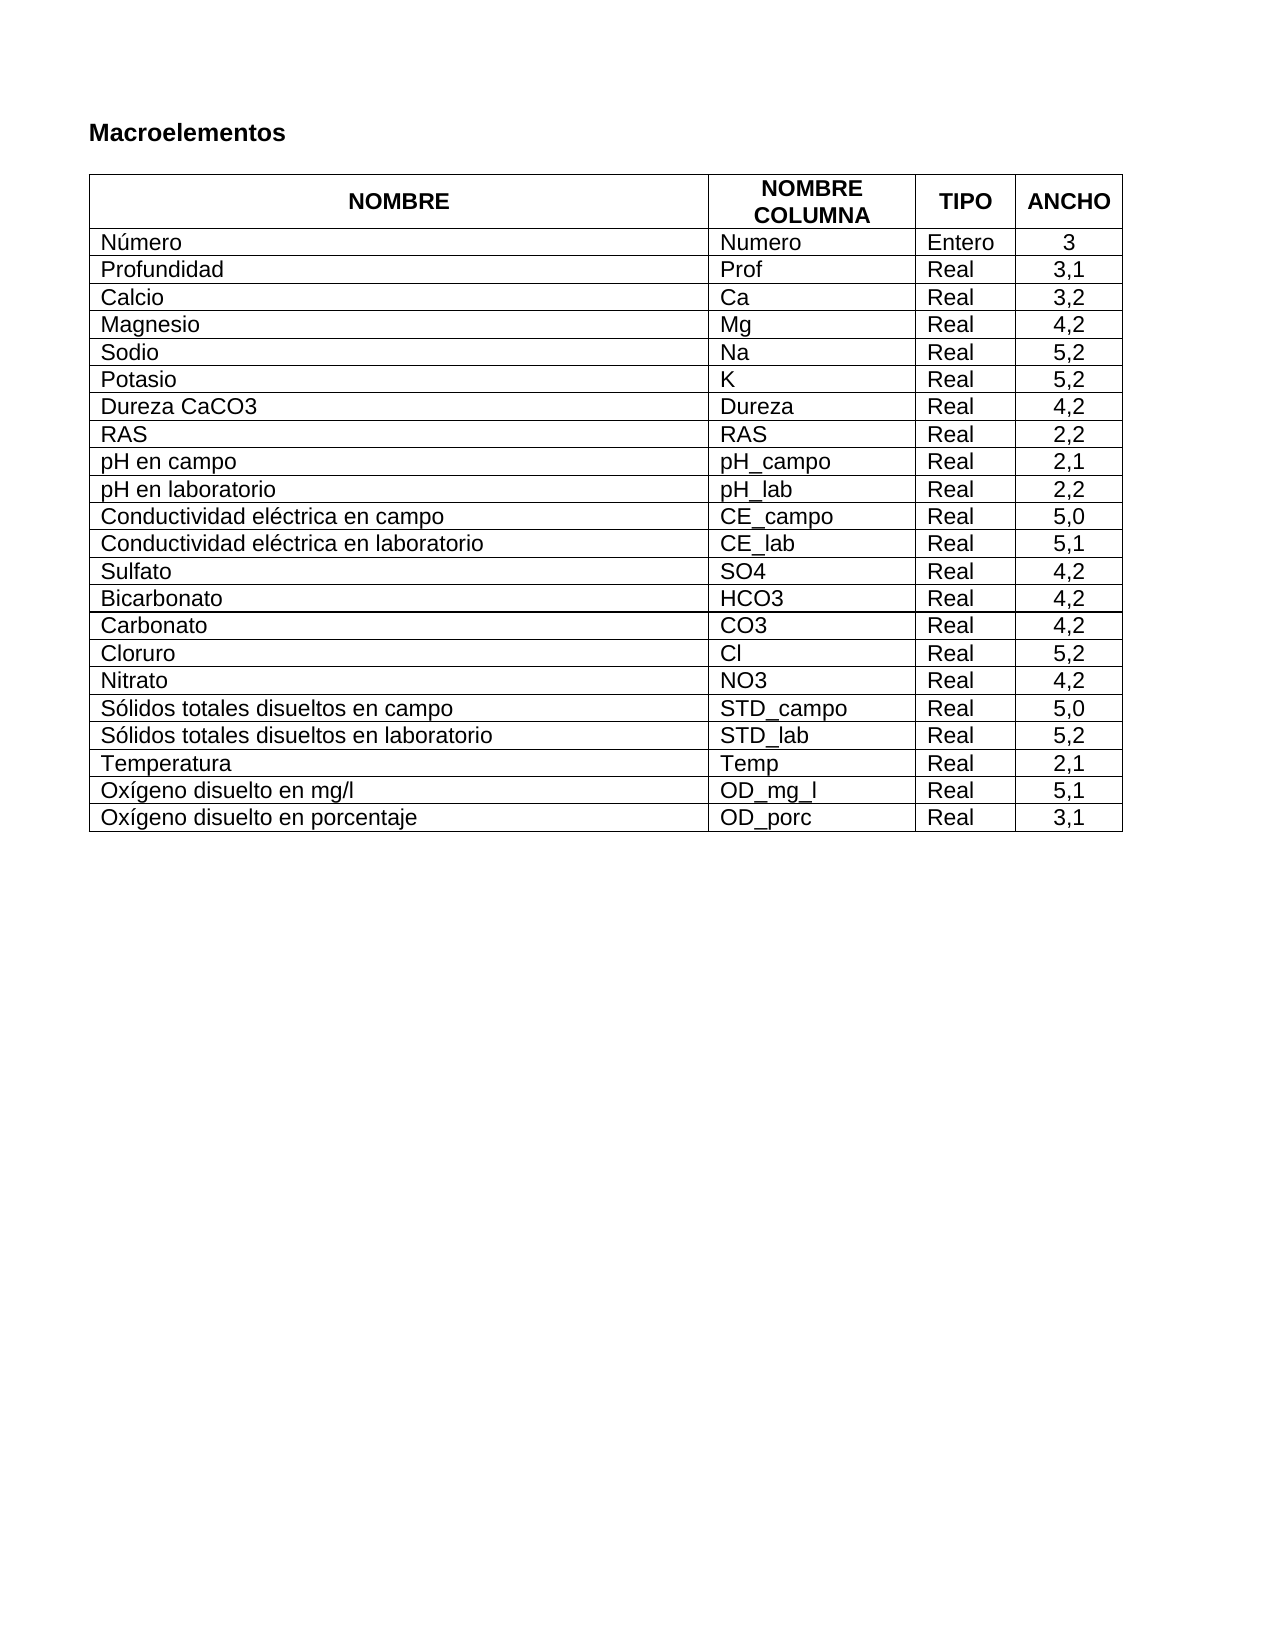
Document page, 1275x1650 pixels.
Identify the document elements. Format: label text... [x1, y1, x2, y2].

table_cell Real [916, 530, 1015, 557]
table_cell STD_campo [709, 695, 915, 721]
table_cell 3 [1016, 229, 1122, 255]
table_cell Real [916, 393, 1015, 420]
table_cell 4,2 [1016, 311, 1122, 337]
table_cell Nitrato [90, 667, 708, 694]
table_cell NO3 [709, 667, 915, 694]
table_cell Real [916, 339, 1015, 365]
table_cell 5,2 [1016, 366, 1122, 392]
table_cell 2,2 [1016, 421, 1122, 447]
table_cell Oxígeno disuelto en mg/l [90, 777, 708, 803]
table_cell Conductividad eléctrica en campo [90, 503, 708, 529]
table_cell 5,2 [1016, 339, 1122, 365]
subtitle Macroelementos [89, 118, 1186, 147]
table_cell Real [916, 503, 1015, 529]
table_cell Prof [709, 256, 915, 283]
table_cell Mg [709, 311, 915, 337]
table_cell 4,2 [1016, 558, 1122, 584]
table_cell Real [916, 558, 1015, 584]
table_cell Dureza CaCO3 [90, 393, 708, 420]
table_header TIPO [916, 175, 1015, 228]
table_cell Real [916, 667, 1015, 694]
table_cell 4,2 [1016, 613, 1122, 639]
table_cell HCO3 [709, 585, 915, 611]
table_cell 4,2 [1016, 393, 1122, 420]
table_cell Potasio [90, 366, 708, 392]
table_cell 3,1 [1016, 256, 1122, 283]
table_cell CE_campo [709, 503, 915, 529]
table_cell Temp [709, 750, 915, 776]
table_cell pH_campo [709, 448, 915, 474]
table_cell OD_mg_l [709, 777, 915, 803]
table_cell 5,2 [1016, 640, 1122, 666]
table_cell SO4 [709, 558, 915, 584]
table_cell CE_lab [709, 530, 915, 557]
table_cell Dureza [709, 393, 915, 420]
table_cell Real [916, 613, 1015, 639]
table_cell 5,1 [1016, 777, 1122, 803]
table_cell Real [916, 256, 1015, 283]
table_cell Sodio [90, 339, 708, 365]
table_cell Cloruro [90, 640, 708, 666]
table_cell Ca [709, 284, 915, 310]
table_cell Entero [916, 229, 1015, 255]
table_cell Real [916, 777, 1015, 803]
table_cell pH en campo [90, 448, 708, 474]
table_cell Sólidos totales disueltos en laboratorio [90, 722, 708, 748]
table_cell Real [916, 448, 1015, 474]
table_cell Cl [709, 640, 915, 666]
table_cell Real [916, 366, 1015, 392]
table_cell Magnesio [90, 311, 708, 337]
table_cell 5,1 [1016, 530, 1122, 557]
table_cell 2,1 [1016, 448, 1122, 474]
table_cell pH_lab [709, 476, 915, 502]
table_cell 4,2 [1016, 585, 1122, 611]
table_cell Numero [709, 229, 915, 255]
table_header NOMBRE COLUMNA [709, 175, 915, 228]
table_cell Real [916, 640, 1015, 666]
table_header ANCHO [1016, 175, 1122, 228]
table_cell pH en laboratorio [90, 476, 708, 502]
table_cell Temperatura [90, 750, 708, 776]
table_cell Bicarbonato [90, 585, 708, 611]
table_cell Real [916, 722, 1015, 748]
table_cell Real [916, 804, 1015, 831]
table_cell Calcio [90, 284, 708, 310]
table_cell Carbonato [90, 613, 708, 639]
table_cell 3,1 [1016, 804, 1122, 831]
table_cell 3,2 [1016, 284, 1122, 310]
table_cell OD_porc [709, 804, 915, 831]
table_cell Real [916, 750, 1015, 776]
table_cell STD_lab [709, 722, 915, 748]
table_cell Real [916, 284, 1015, 310]
table_cell RAS [90, 421, 708, 447]
table_cell 5,0 [1016, 503, 1122, 529]
table_cell Profundidad [90, 256, 708, 283]
table_cell 2,2 [1016, 476, 1122, 502]
table_cell RAS [709, 421, 915, 447]
table_cell Sólidos totales disueltos en campo [90, 695, 708, 721]
table_cell Real [916, 421, 1015, 447]
table_cell Real [916, 585, 1015, 611]
table_cell Conductividad eléctrica en laboratorio [90, 530, 708, 557]
table_cell 5,2 [1016, 722, 1122, 748]
table_cell Sulfato [90, 558, 708, 584]
table_cell 2,1 [1016, 750, 1122, 776]
table_cell 5,0 [1016, 695, 1122, 721]
table_cell Número [90, 229, 708, 255]
table_cell Oxígeno disuelto en porcentaje [90, 804, 708, 831]
table_cell Real [916, 695, 1015, 721]
table_cell Real [916, 476, 1015, 502]
table_cell K [709, 366, 915, 392]
table_cell CO3 [709, 613, 915, 639]
table_cell Na [709, 339, 915, 365]
table_header NOMBRE [90, 175, 708, 228]
table_cell Real [916, 311, 1015, 337]
table_cell 4,2 [1016, 667, 1122, 694]
